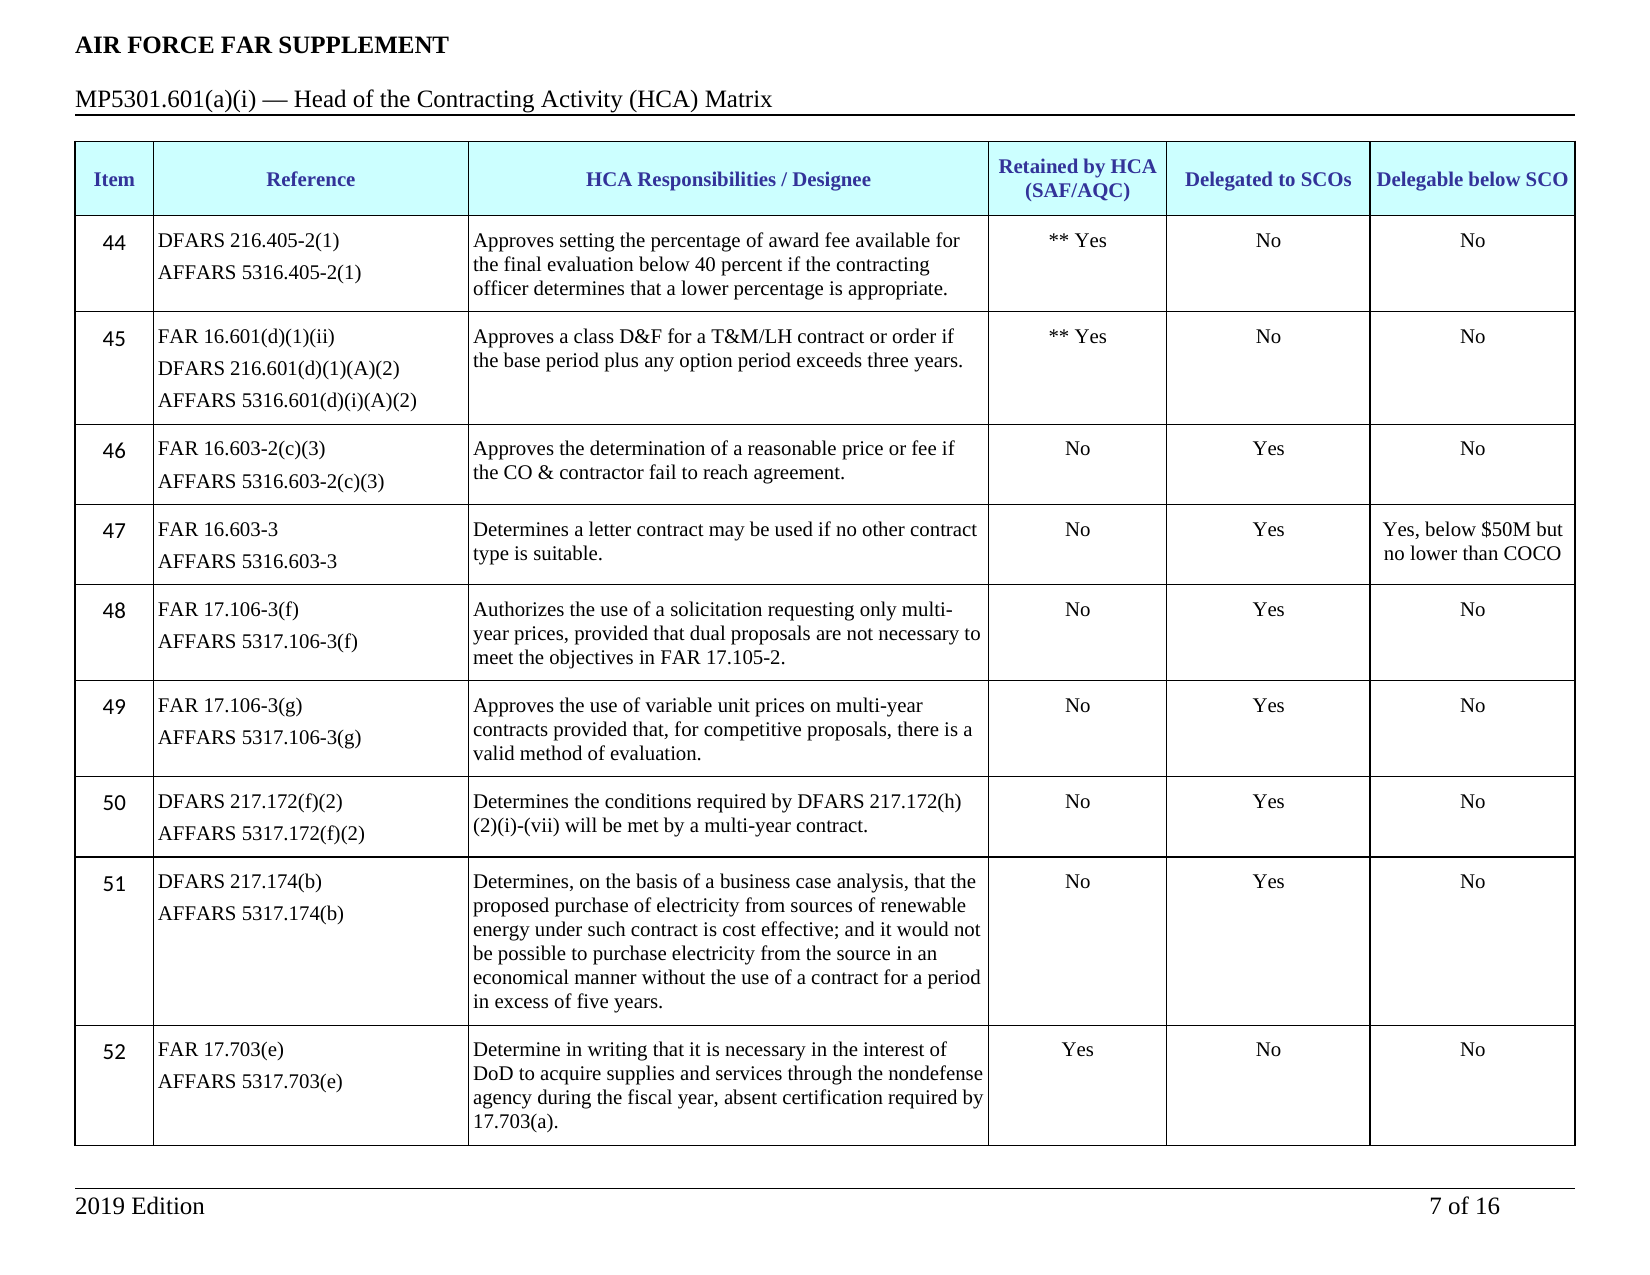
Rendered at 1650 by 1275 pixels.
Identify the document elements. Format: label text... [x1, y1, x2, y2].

table_cell No [1371, 858, 1574, 1024]
table_cell FAR 16.601(d)(1)(ii) DFARS 216.601(d)(1)(A)(2) AFFARS 5316.601(d)(i)(A)(2) [154, 312, 468, 424]
table_cell Determines the conditions required by DFARS 217.172(h)(2)(i)-(vii) will be met by a multi-year contract. [469, 777, 988, 856]
table_cell Approves setting the percentage of award fee available for the final evaluation below 40 percent if the contracting officer determines that a lower percentage is appropriate. [469, 216, 988, 311]
table_cell 52 [76, 1026, 153, 1144]
table_cell No [1371, 585, 1574, 680]
table_cell No [1371, 216, 1574, 311]
table_cell 48 [76, 585, 153, 680]
table_cell No [1371, 312, 1574, 424]
table_cell No [989, 425, 1166, 504]
table_cell 44 [76, 216, 153, 311]
table_cell No [989, 858, 1166, 1024]
table_cell Determine in writing that it is necessary in the interest of DoD to acquire supplies and services through the nondefense agency during the fiscal year, absent certification required by 17.703(a). [469, 1026, 988, 1144]
table_header Item [76, 142, 153, 215]
table_cell ** Yes [989, 216, 1166, 311]
table_cell FAR 16.603-2(c)(3) AFFARS 5316.603-2(c)(3) [154, 425, 468, 504]
table_cell No [1371, 777, 1574, 856]
table_cell No [989, 585, 1166, 680]
table_cell 45 [76, 312, 153, 424]
table_cell FAR 17.106-3(f) AFFARS 5317.106-3(f) [154, 585, 468, 680]
table_header Delegated to SCOs [1167, 142, 1369, 215]
table_header HCA Responsibilities / Designee [469, 142, 988, 215]
table_cell Yes [1167, 777, 1369, 856]
table_cell Authorizes the use of a solicitation requesting only multi-year prices, provided that dual proposals are not necessary to meet the objectives in FAR 17.105-2. [469, 585, 988, 680]
table_cell Yes [1167, 585, 1369, 680]
table_cell FAR 17.703(e) AFFARS 5317.703(e) [154, 1026, 468, 1144]
table_cell No [1371, 681, 1574, 776]
table_cell 51 [76, 858, 153, 1024]
table_cell No [1371, 1026, 1574, 1144]
table_cell No [1167, 312, 1369, 424]
table_cell No [989, 681, 1166, 776]
table_header Retained by HCA (SAF/AQC) [989, 142, 1166, 215]
table_cell Approves the use of variable unit prices on multi-year contracts provided that, for competitive proposals, there is a valid method of evaluation. [469, 681, 988, 776]
table_cell 46 [76, 425, 153, 504]
table_cell 49 [76, 681, 153, 776]
table_cell FAR 17.106-3(g) AFFARS 5317.106-3(g) [154, 681, 468, 776]
table_cell Determines a letter contract may be used if no other contract type is suitable. [469, 505, 988, 584]
table_header Delegable below SCO [1371, 142, 1574, 215]
table_cell Yes [1167, 858, 1369, 1024]
table_cell Yes [1167, 681, 1369, 776]
table_cell Approves a class D&F for a T&M/LH contract or order if the base period plus any option period exceeds three years. [469, 312, 988, 424]
table_cell No [1167, 1026, 1369, 1144]
table_cell DFARS 217.174(b) AFFARS 5317.174(b) [154, 858, 468, 1024]
table_cell Approves the determination of a reasonable price or fee if the CO & contractor fail to reach agreement. [469, 425, 988, 504]
table_cell 47 [76, 505, 153, 584]
table_cell Yes [1167, 505, 1369, 584]
table_cell Determines, on the basis of a business case analysis, that the proposed purchase of electricity from sources of renewable energy under such contract is cost effective; and it would not be possible to purchase electricity from the source in an economical manner without the use of a contract for a period in excess of five years. [469, 858, 988, 1024]
table_cell Yes, below $50M but no lower than COCO [1371, 505, 1574, 584]
table_cell 50 [76, 777, 153, 856]
table_cell No [989, 777, 1166, 856]
table_cell DFARS 216.405-2(1) AFFARS 5316.405-2(1) [154, 216, 468, 311]
table_cell No [1371, 425, 1574, 504]
table_cell Yes [989, 1026, 1166, 1144]
table_header Reference [154, 142, 468, 215]
table_cell No [989, 505, 1166, 584]
table_cell FAR 16.603-3 AFFARS 5316.603-3 [154, 505, 468, 584]
table_cell ** Yes [989, 312, 1166, 424]
table_cell No [1167, 216, 1369, 311]
table_cell DFARS 217.172(f)(2) AFFARS 5317.172(f)(2) [154, 777, 468, 856]
table_cell Yes [1167, 425, 1369, 504]
